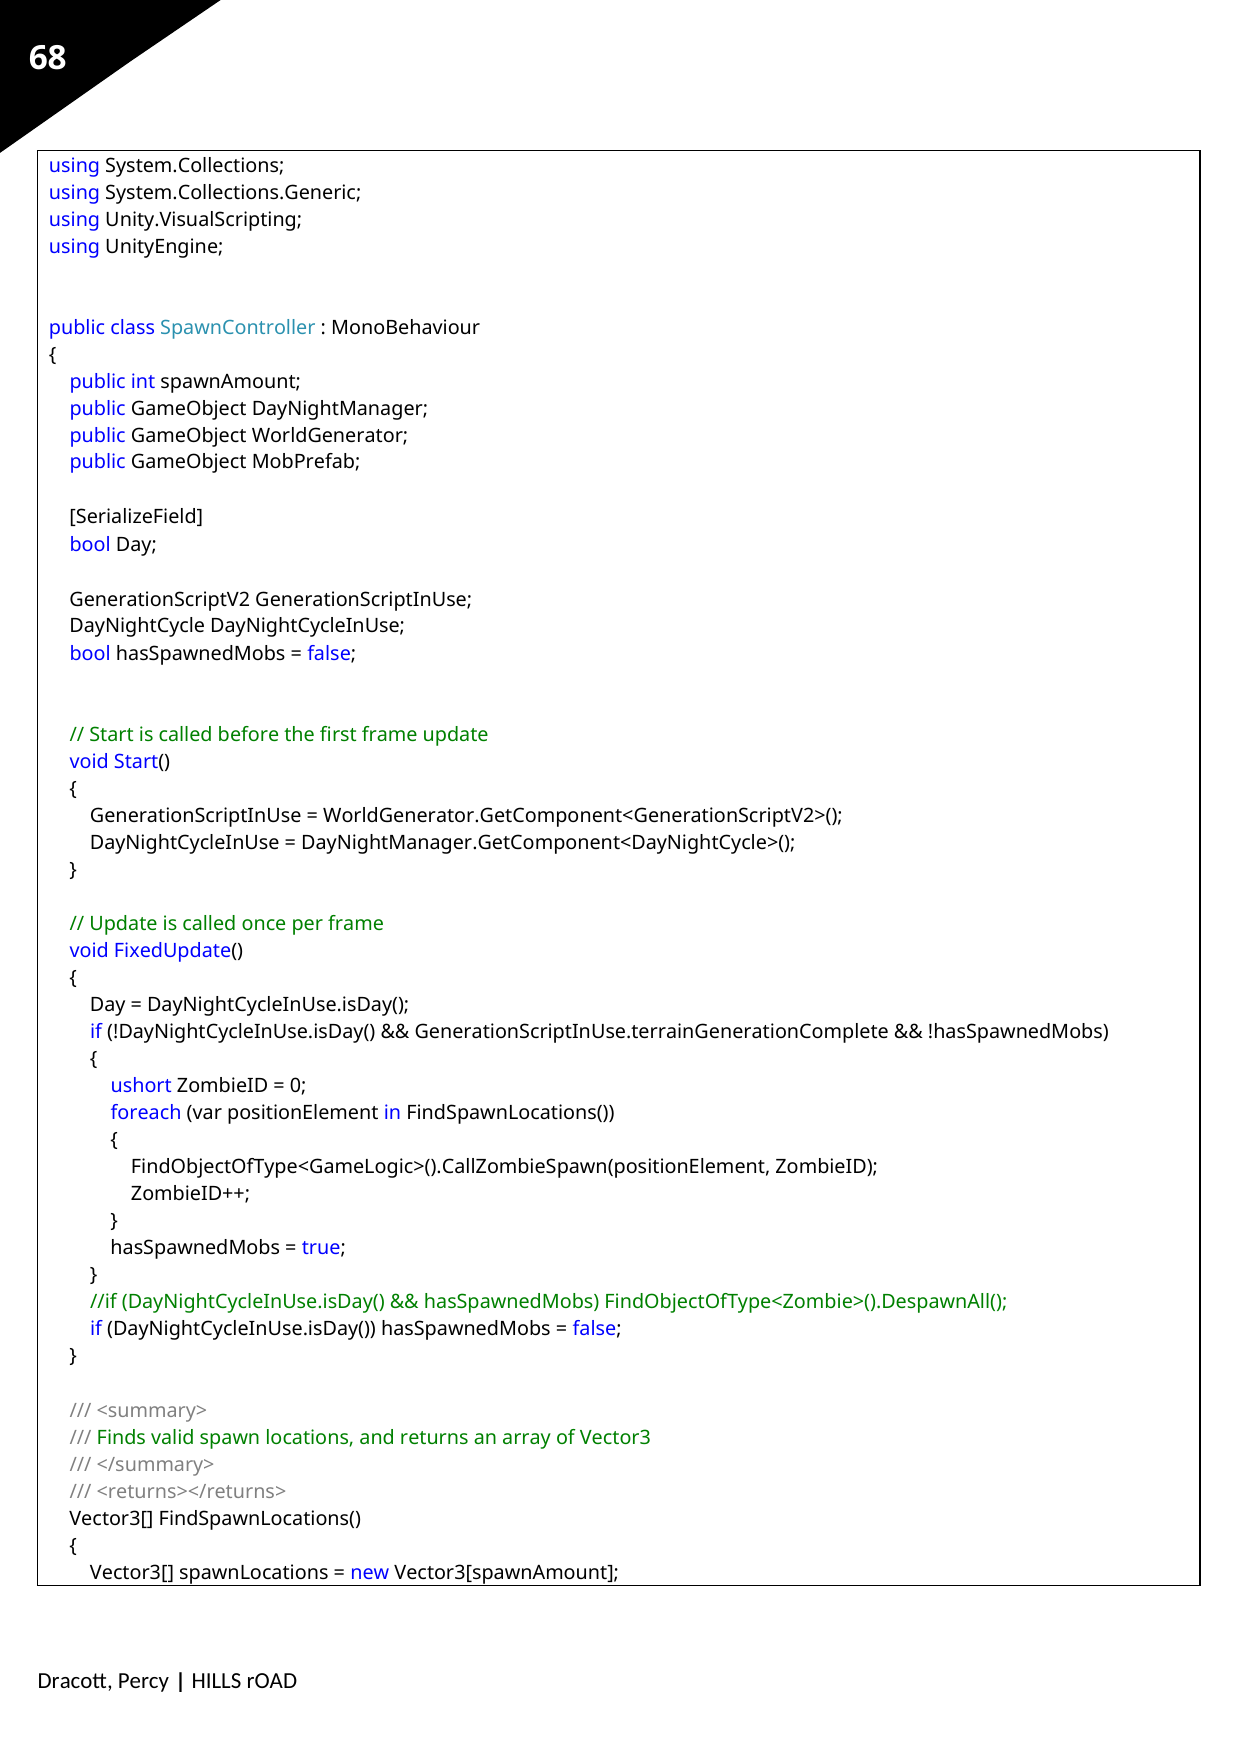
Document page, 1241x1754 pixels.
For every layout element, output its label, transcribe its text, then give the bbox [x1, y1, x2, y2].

table_header Runs On GameObject: Zombie [38, 750, 1199, 784]
table_cell Name: ZombieControl [38, 785, 1199, 816]
